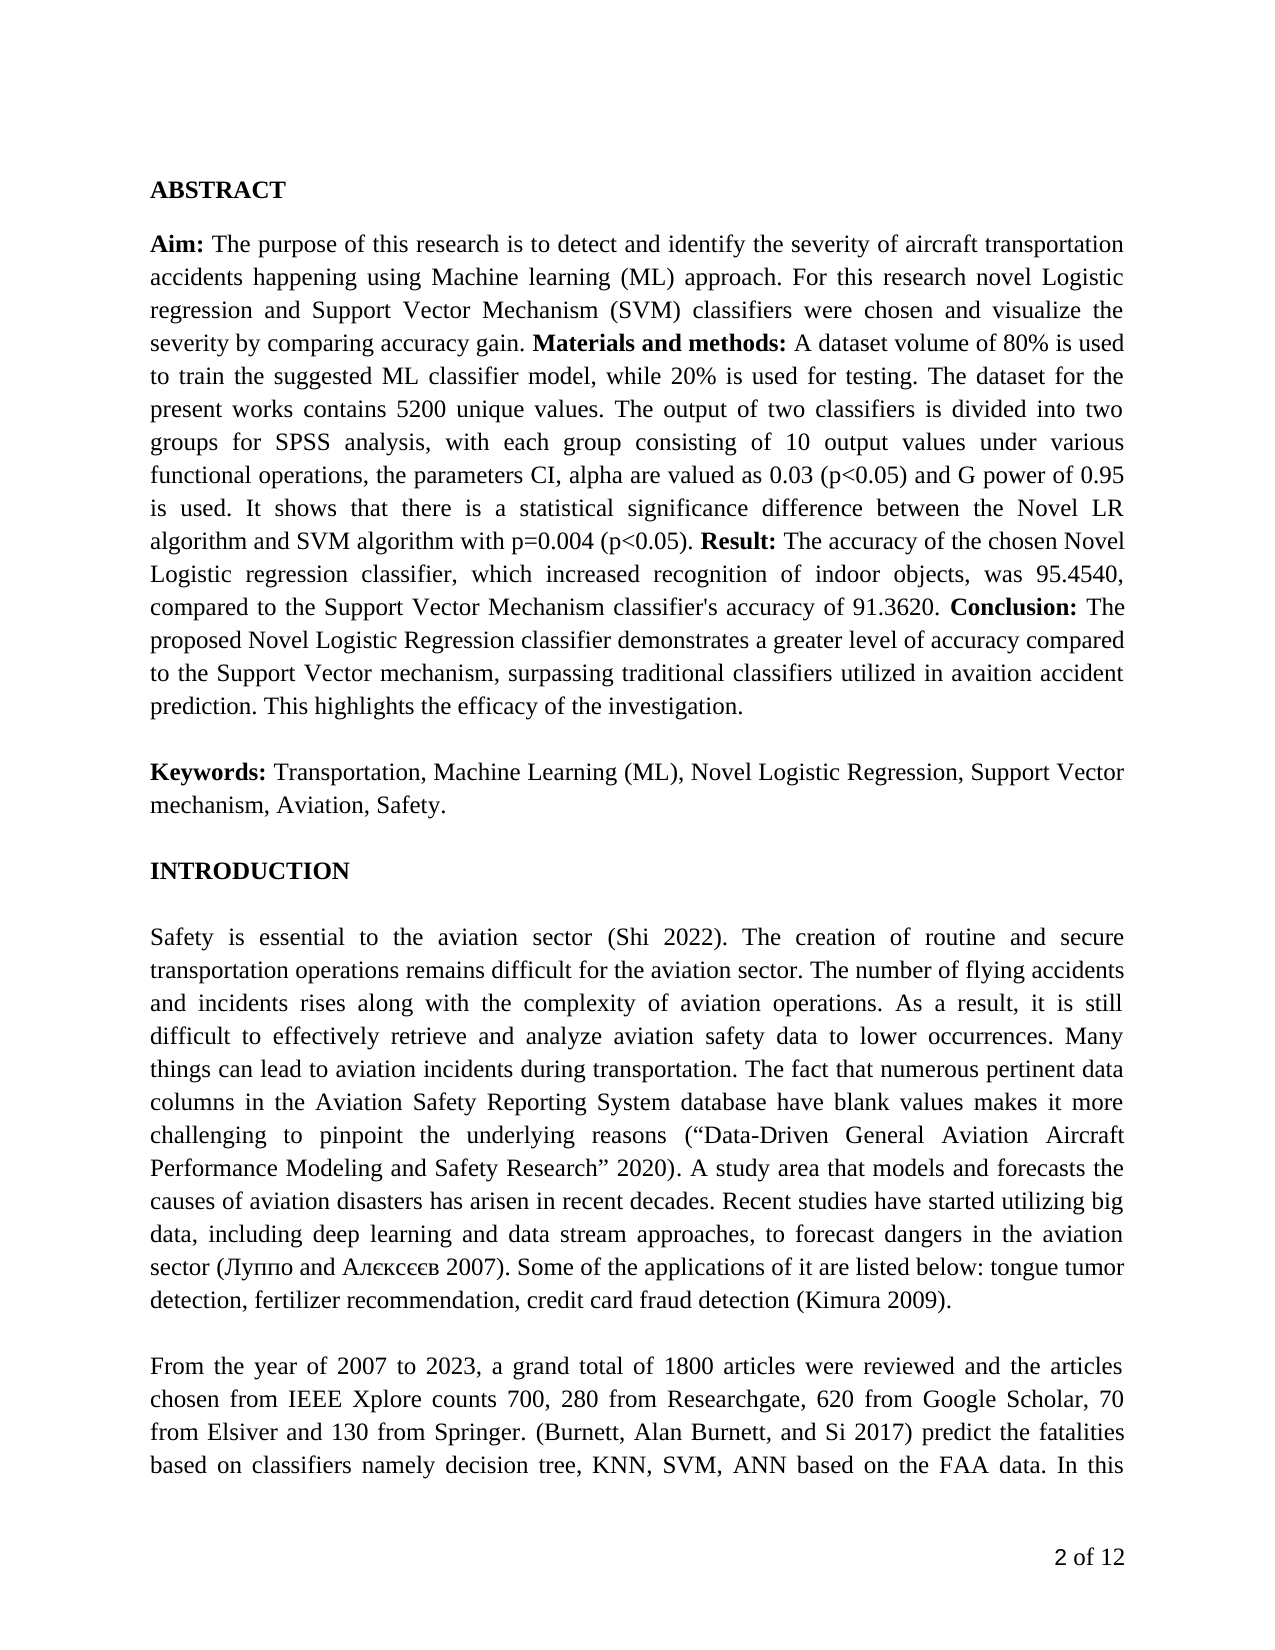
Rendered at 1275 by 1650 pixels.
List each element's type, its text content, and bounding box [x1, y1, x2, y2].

text ABSTRACT [150, 175, 1125, 204]
text Aim: The purpose of this research is to detect and identify the severity of aircraft transportation accidents happening using Machine learning (ML) approach. For this research novel Logistic regression and Support Vector Mechanism (SVM) classifiers were chosen and visualize the severity by comparing accuracy gain. Materials and methods: A dataset volume of 80% is used to train the suggested ML classifier model, while 20% is used for testing. The dataset for the present works contains 5200 unique values. The output of two classifiers is divided into two groups for SPSS analysis, with each group consisting of 10 output values under various functional operations, the parameters CI, alpha are valued as 0.03 (p<0.05) and G power of 0.95 is used. It shows that there is a statistical significance difference between the Novel LR algorithm and SVM algorithm with p=0.004 (p<0.05). Result: The accuracy of the chosen Novel Logistic regression classifier, which increased recognition of indoor objects, was 95.4540, compared to the Support Vector Mechanism classifier's accuracy of 91.3620. Conclusion: The proposed Novel Logistic Regression classifier demonstrates a greater level of accuracy compared to the Support Vector mechanism, surpassing traditional classifiers utilized in avaition accident prediction. This highlights the efficacy of the investigation. [150, 229, 1125, 720]
text INTRODUCTION [150, 856, 1125, 885]
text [150, 1351, 1125, 1479]
text Keywords: Transportation, Machine Learning (ML), Novel Logistic Regression, Support Vector mechanism, Aviation, Safety. [150, 757, 1125, 819]
text Safety is essential to the aviation sector (Shi 2022). The creation of routine and secure transportation operations remains difficult for the aviation sector. The number of flying accidents and incidents rises along with the complexity of aviation operations. As a result, it is still difficult to effectively retrieve and analyze aviation safety data to lower occurrences. Many things can lead to aviation incidents during transportation. The fact that numerous pertinent data columns in the Aviation Safety Reporting System database have blank values makes it more challenging to pinpoint the underlying reasons (“Data-Driven General Aviation Aircraft Performance Modeling and Safety Research” 2020). A study area that models and forecasts the causes of aviation disasters has arisen in recent decades. Recent studies have started utilizing big data, including deep learning and data stream approaches, to forecast dangers in the aviation sector (Луппо and Алєксєєв 2007). Some of the applications of it are listed below: tongue tumor detection, fertilizer recommendation, credit card fraud detection (Kimura 2009). [150, 922, 1125, 1314]
